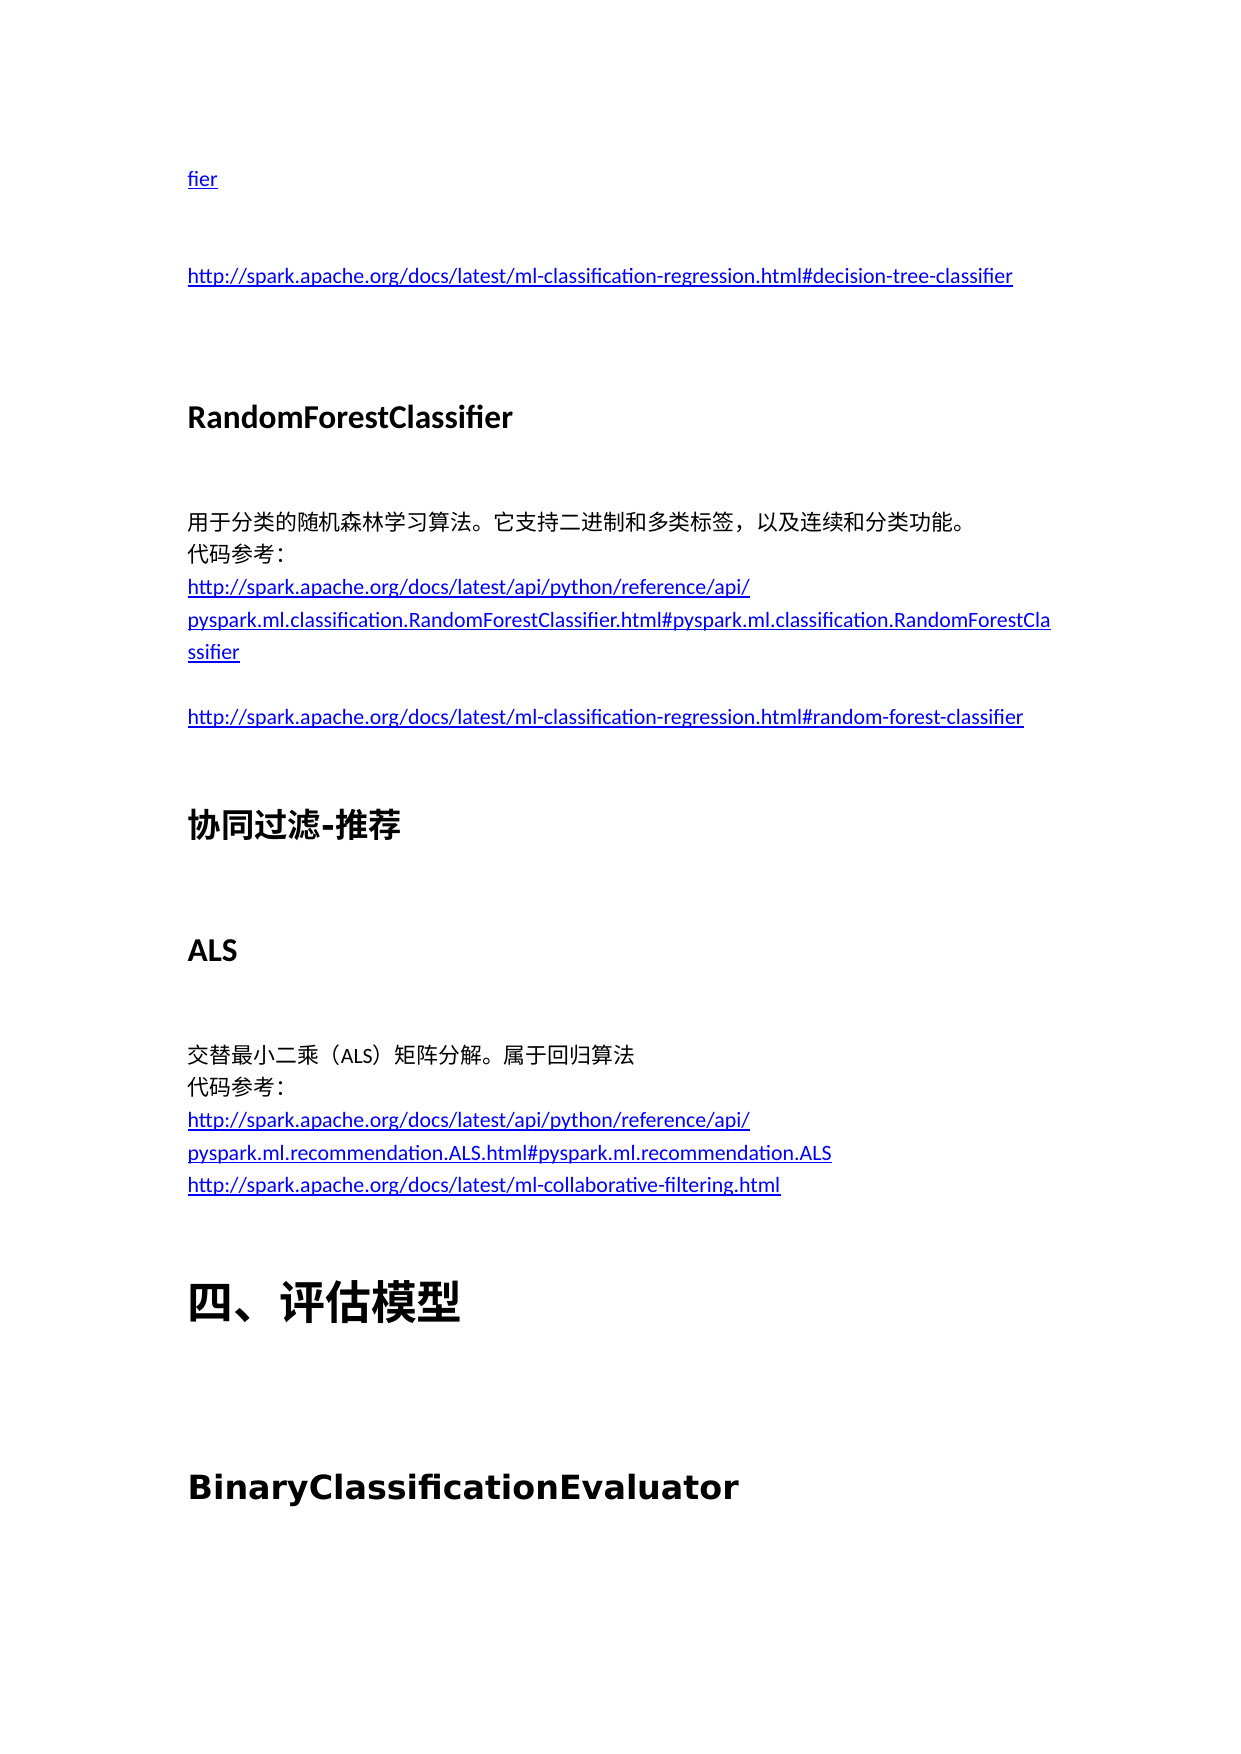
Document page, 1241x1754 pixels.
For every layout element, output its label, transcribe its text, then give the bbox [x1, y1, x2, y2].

text 代码参考： [187, 538, 1053, 570]
text http://spark.apache.org/docs/latest/api/python/reference/api/pyspark.ml.recommendation.ALS.html#pyspark.ml.recommendation.ALS [187, 1103, 1053, 1168]
text http://spark.apache.org/docs/latest/ml-classification-regression.html#random-forest-classifier [187, 700, 1053, 733]
subtitle RandomForestClassifier [187, 384, 1053, 449]
subtitle 协同过滤-推荐 [187, 792, 1053, 857]
text http://spark.apache.org/docs/latest/ml-classification-regression.html#decision-tree-classifier [187, 259, 1053, 292]
text 代码参考： [187, 1071, 1053, 1103]
text 用于分类的随机森林学习算法。它支持二进制和多类标签，以及连续和分类功能。 [187, 505, 1053, 538]
text 交替最小二乘（ALS）矩阵分解。属于回归算法 [187, 1038, 1053, 1071]
subtitle ALS [187, 917, 1053, 982]
text http://spark.apache.org/docs/latest/api/python/reference/api/pyspark.ml.classification.RandomForestClassifier.html#pyspark.ml.classification.RandomForestClassifier [187, 570, 1053, 668]
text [187, 162, 1053, 194]
text http://spark.apache.org/docs/latest/ml-collaborative-filtering.html [187, 1168, 1053, 1201]
subtitle 四、评估模型 [187, 1269, 1053, 1334]
subtitle BinaryClassificationEvaluator [187, 1456, 1053, 1521]
